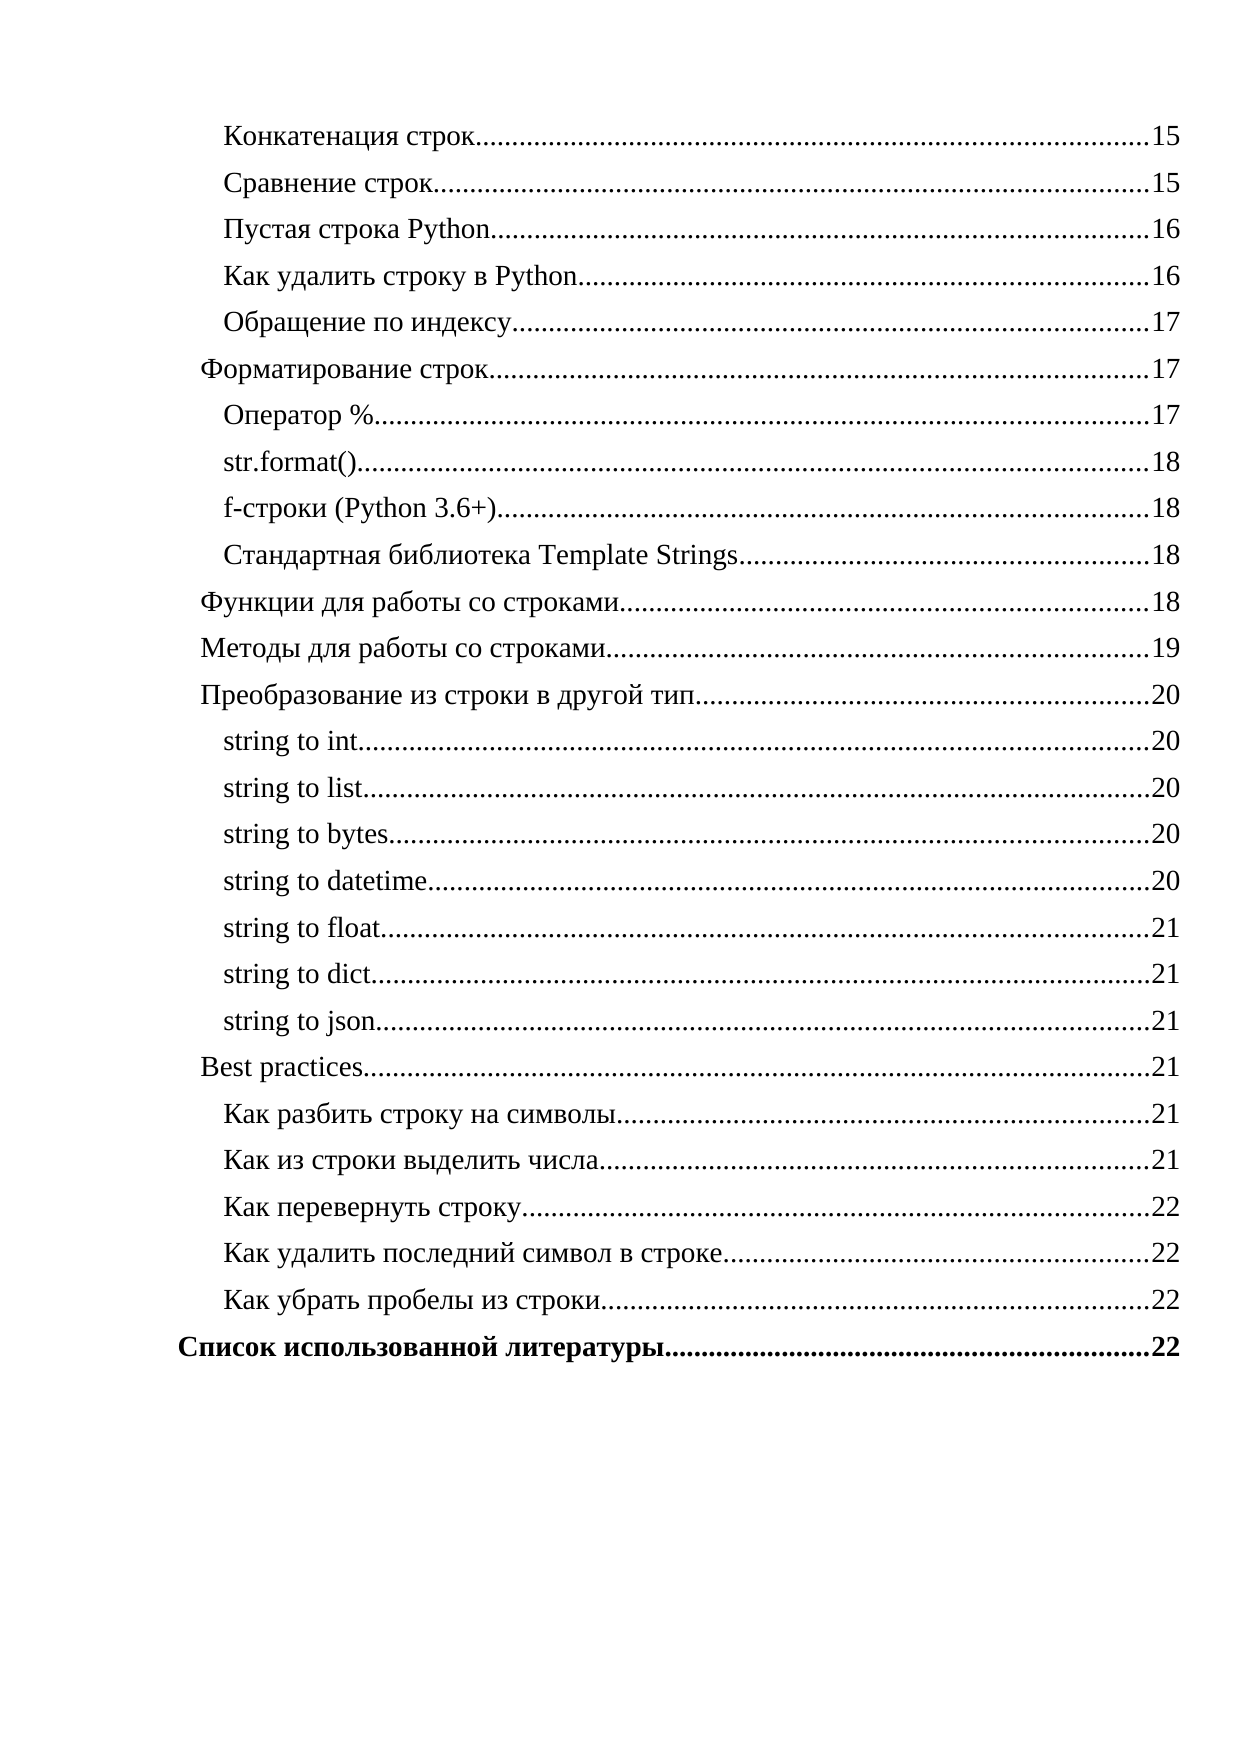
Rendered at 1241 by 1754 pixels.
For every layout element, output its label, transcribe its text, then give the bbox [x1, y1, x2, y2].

text Как удалить строку в Python 16 [223, 258, 1181, 291]
text string to dict 21 [223, 956, 1181, 990]
text f-строки (Python 3.6+) 18 [223, 491, 1181, 524]
text string to float 21 [223, 910, 1181, 943]
text string to datetime 20 [223, 863, 1181, 897]
text Форматирование строк 17 [200, 351, 1181, 384]
text Функции для работы со строками 18 [200, 584, 1181, 617]
text Стандартная библиотека Template Strings 18 [223, 537, 1181, 571]
text Как убрать пробелы из строки 22 [223, 1282, 1181, 1316]
text Конкатенация строк 15 [223, 118, 1181, 152]
text string to bytes 20 [223, 817, 1181, 850]
text Пустая строка Python 16 [223, 211, 1181, 245]
text Как из строки выделить числа 21 [223, 1142, 1181, 1176]
text string to int 20 [223, 723, 1181, 757]
text string to list 20 [223, 770, 1181, 803]
text Список использованной литературы 22 [177, 1329, 1181, 1362]
text Как перевернуть строку 22 [223, 1189, 1181, 1223]
text string to json 21 [223, 1003, 1181, 1036]
text Методы для работы со строками 19 [200, 630, 1181, 664]
text Best practices 21 [200, 1049, 1181, 1083]
text Преобразование из строки в другой тип 20 [200, 677, 1181, 710]
text Обращение по индексу 17 [223, 304, 1181, 338]
text str.format() 18 [223, 444, 1181, 478]
text Как удалить последний символ в строке 22 [223, 1236, 1181, 1269]
text Как разбить строку на символы 21 [223, 1096, 1181, 1129]
text Оператор % 17 [223, 397, 1181, 431]
text Сравнение строк 15 [223, 165, 1181, 198]
